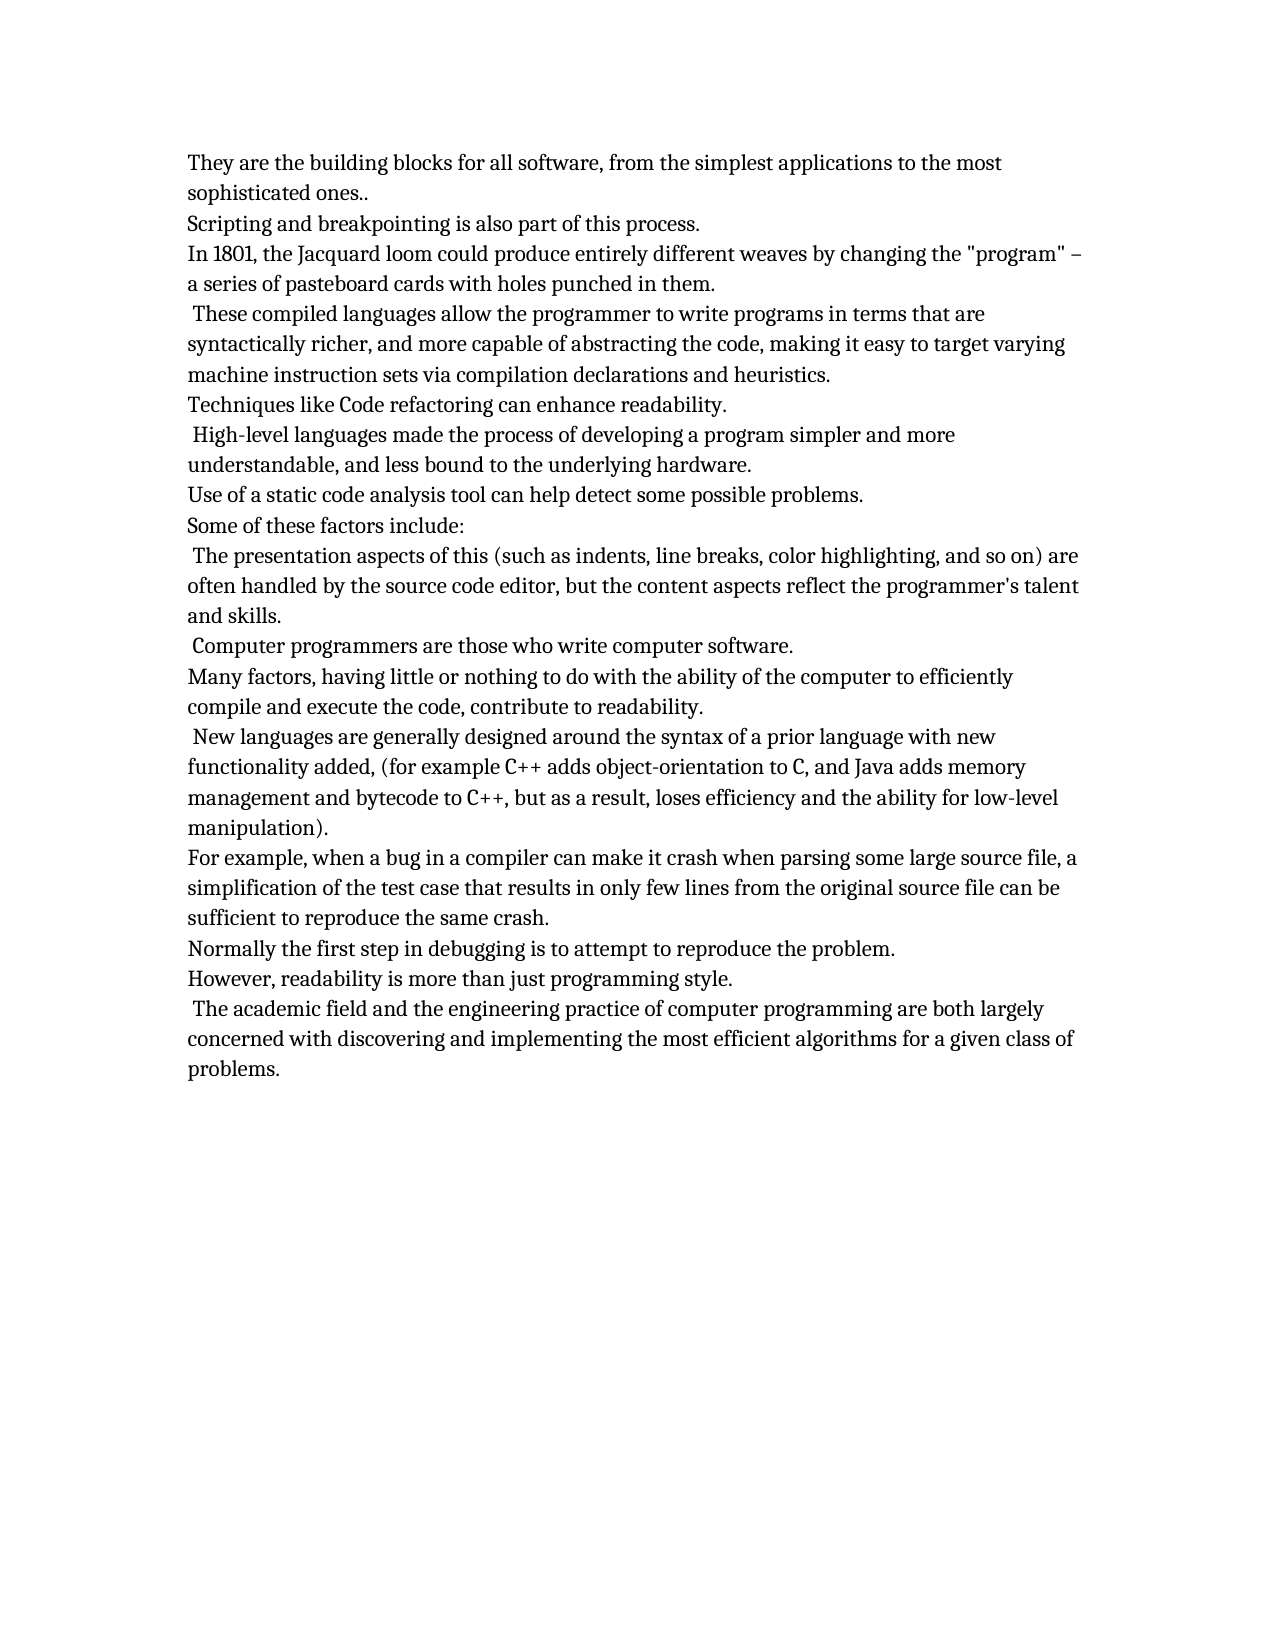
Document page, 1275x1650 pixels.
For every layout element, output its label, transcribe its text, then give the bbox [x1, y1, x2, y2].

text They are the building blocks for all software, from the simplest applications to the most sophisticated ones.. Scripting and breakpointing is also part of this process. In 1801, the Jacquard loom could produce entirely different weaves by changing the "program" – a series of pasteboard cards with holes punched in them. These compiled languages allow the programmer to write programs in terms that are syntactically richer, and more capable of abstracting the code, making it easy to target varying machine instruction sets via compilation declarations and heuristics. Techniques like Code refactoring can enhance readability. High-level languages made the process of developing a program simpler and more understandable, and less bound to the underlying hardware. Use of a static code analysis tool can help detect some possible problems. Some of these factors include: The presentation aspects of this (such as indents, line breaks, color highlighting, and so on) are often handled by the source code editor, but the content aspects reflect the programmer's talent and skills. Computer programmers are those who write computer software. Many factors, having little or nothing to do with the ability of the computer to efficiently compile and execute the code, contribute to readability. New languages are generally designed around the syntax of a prior language with new functionality added, (for example C++ adds object-orientation to C, and Java adds memory management and bytecode to C++, but as a result, loses efficiency and the ability for low-level manipulation). For example, when a bug in a compiler can make it crash when parsing some large source file, a simplification of the test case that results in only few lines from the original source file can be sufficient to reproduce the same crash. Normally the first step in debugging is to attempt to reproduce the problem. However, readability is more than just programming style. The academic field and the engineering practice of computer programming are both largely concerned with discovering and implementing the most efficient algorithms for a given class of problems. [187, 150, 1087, 1083]
